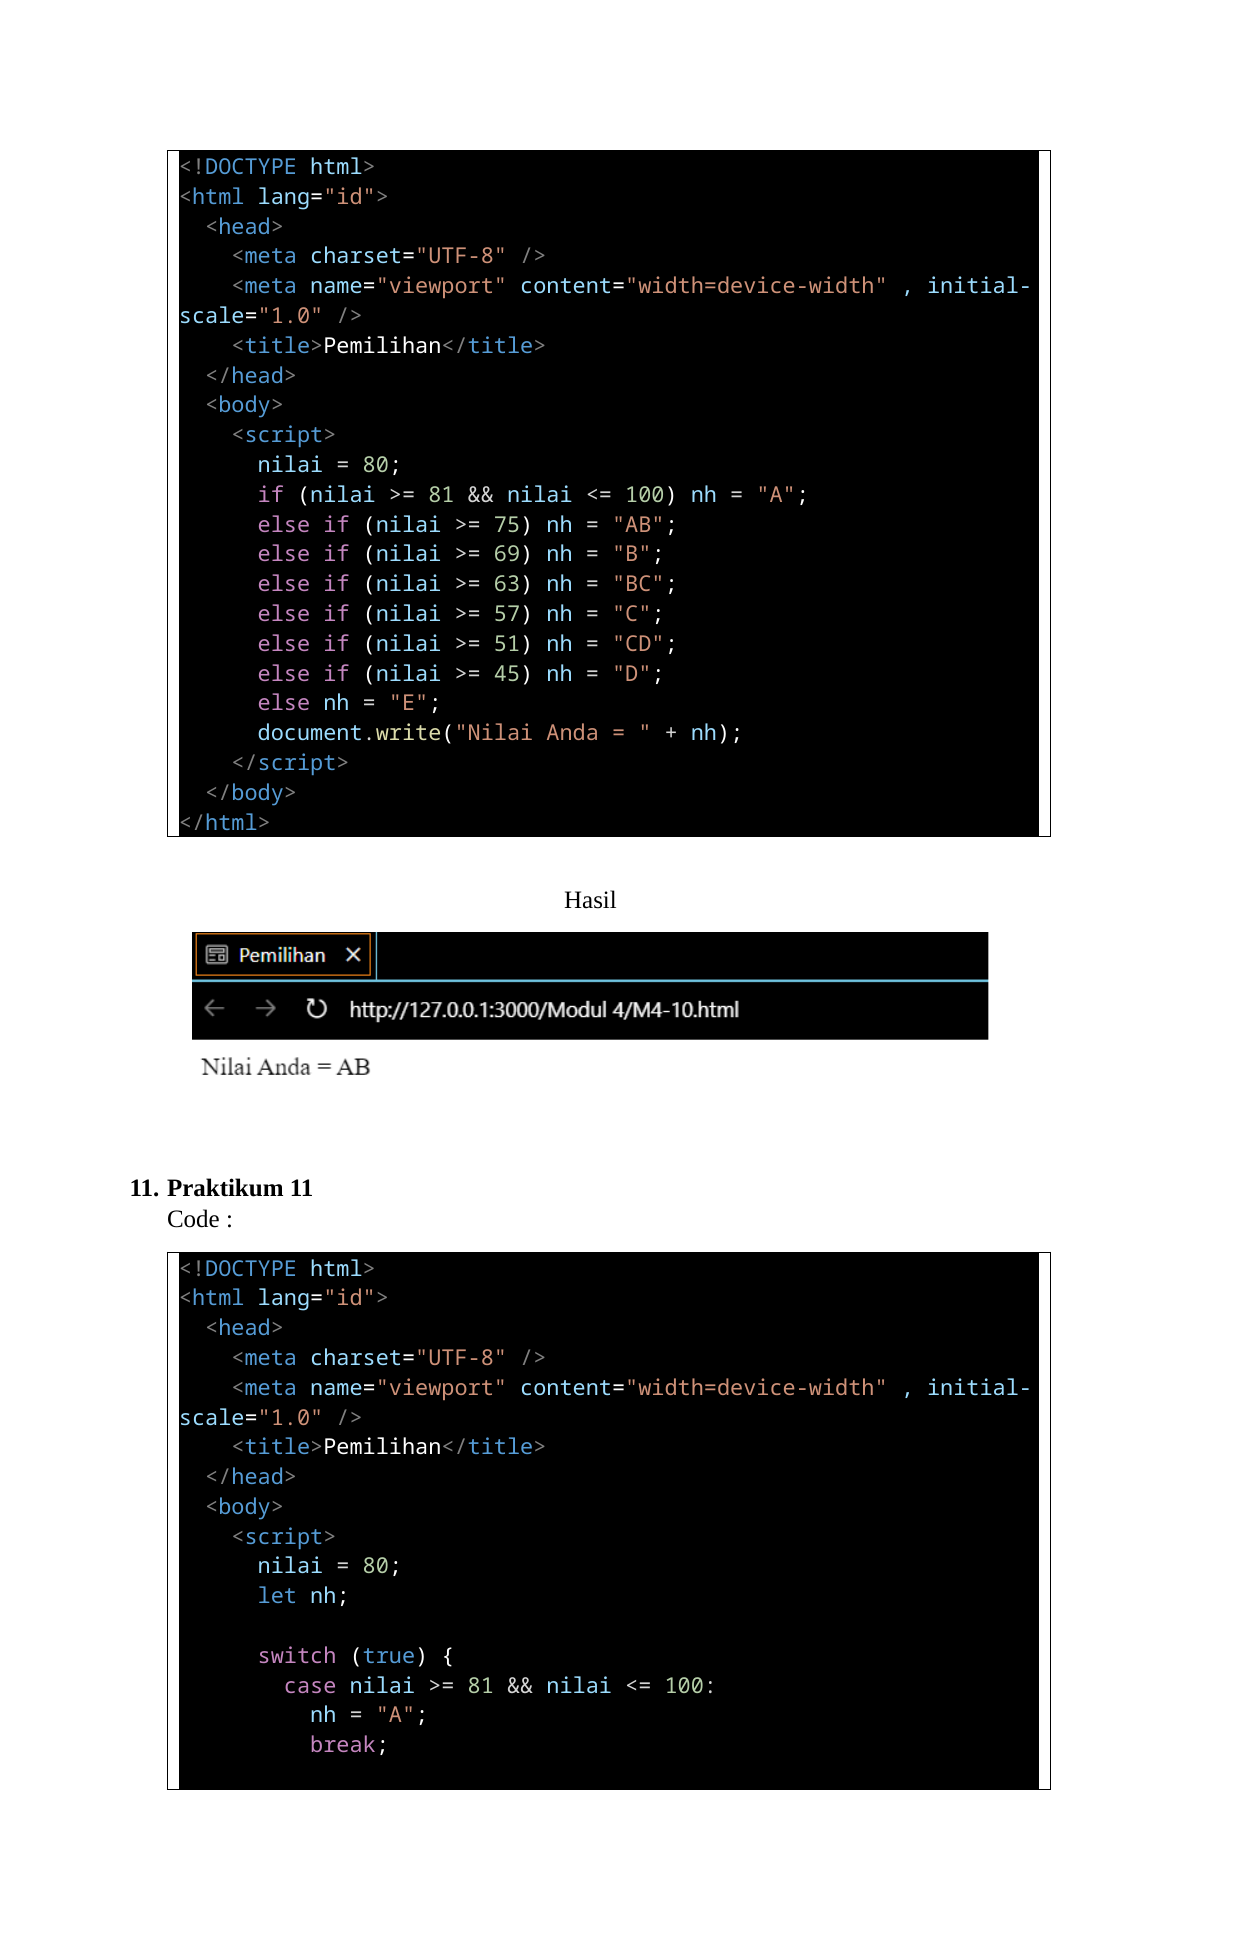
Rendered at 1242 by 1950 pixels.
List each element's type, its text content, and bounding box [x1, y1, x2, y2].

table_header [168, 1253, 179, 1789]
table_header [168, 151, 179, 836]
text Hasil [129, 885, 1051, 914]
list Praktikum 11 [129, 1173, 1051, 1202]
picture [192, 932, 989, 1154]
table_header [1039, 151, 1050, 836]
list Code : [167, 1204, 1051, 1233]
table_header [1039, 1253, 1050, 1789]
